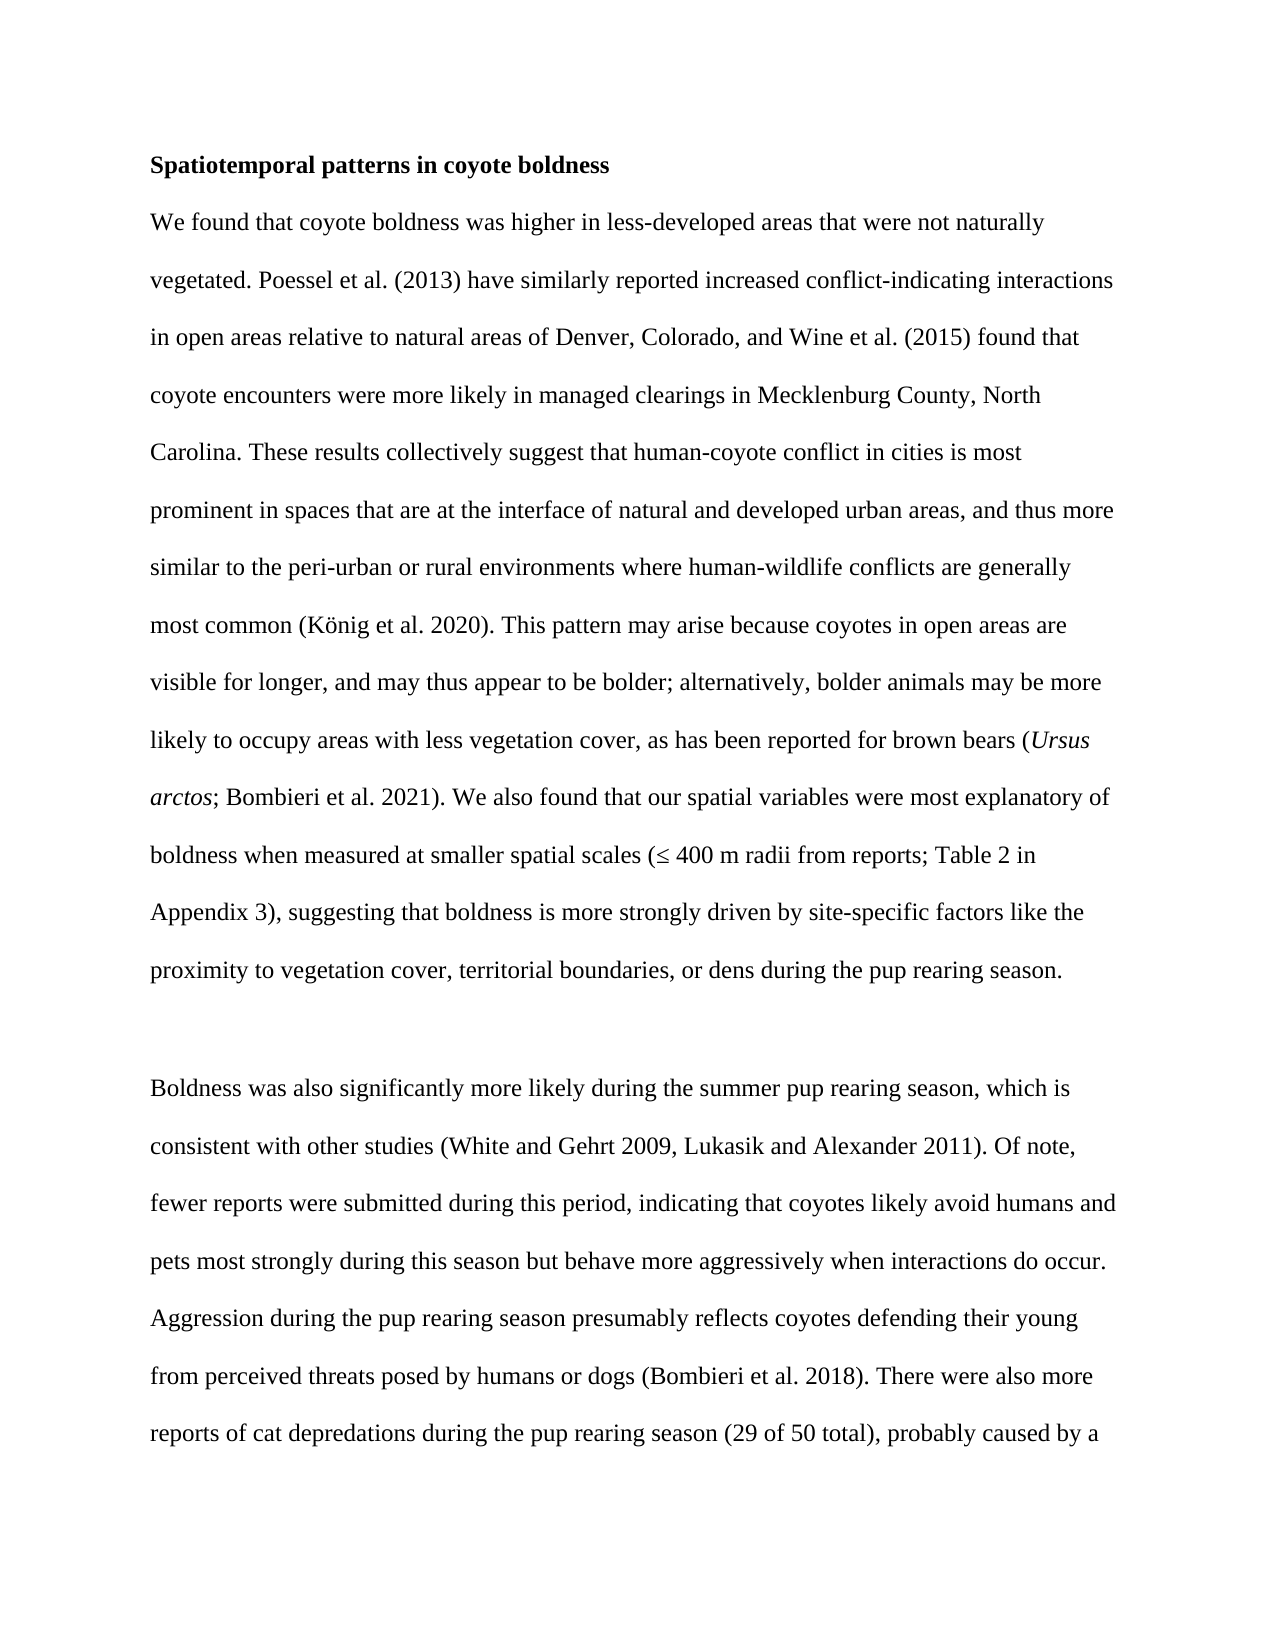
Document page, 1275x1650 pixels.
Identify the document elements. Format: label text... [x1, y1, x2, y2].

text We found that coyote boldness was higher in less-developed areas that were not naturally vegetated. Poessel et al. (2013) have similarly reported increased conflict-indicating interactions in open areas relative to natural areas of Denver, Colorado, and Wine et al. (2015) found that coyote encounters were more likely in managed clearings in Mecklenburg County, North Carolina. These results collectively suggest that human-coyote conflict in cities is most prominent in spaces that are at the interface of natural and developed urban areas, and thus more similar to the peri-urban or rural environments where human-wildlife conflicts are generally most common (König et al. 2020). This pattern may arise because coyotes in open areas are visible for longer, and may thus appear to be bolder; alternatively, bolder animals may be more likely to occupy areas with less vegetation cover, as has been reported for brown bears (Ursus arctos; Bombieri et al. 2021). We also found that our spatial variables were most explanatory of boldness when measured at smaller spatial scales (≤ 400 m radii from reports; Table 2 in Appendix 3), suggesting that boldness is more strongly driven by site-specific factors like the proximity to vegetation cover, territorial boundaries, or dens during the pup rearing season. [150, 207, 1125, 984]
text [150, 1073, 1125, 1447]
text Spatiotemporal patterns in coyote boldness [150, 150, 1125, 179]
